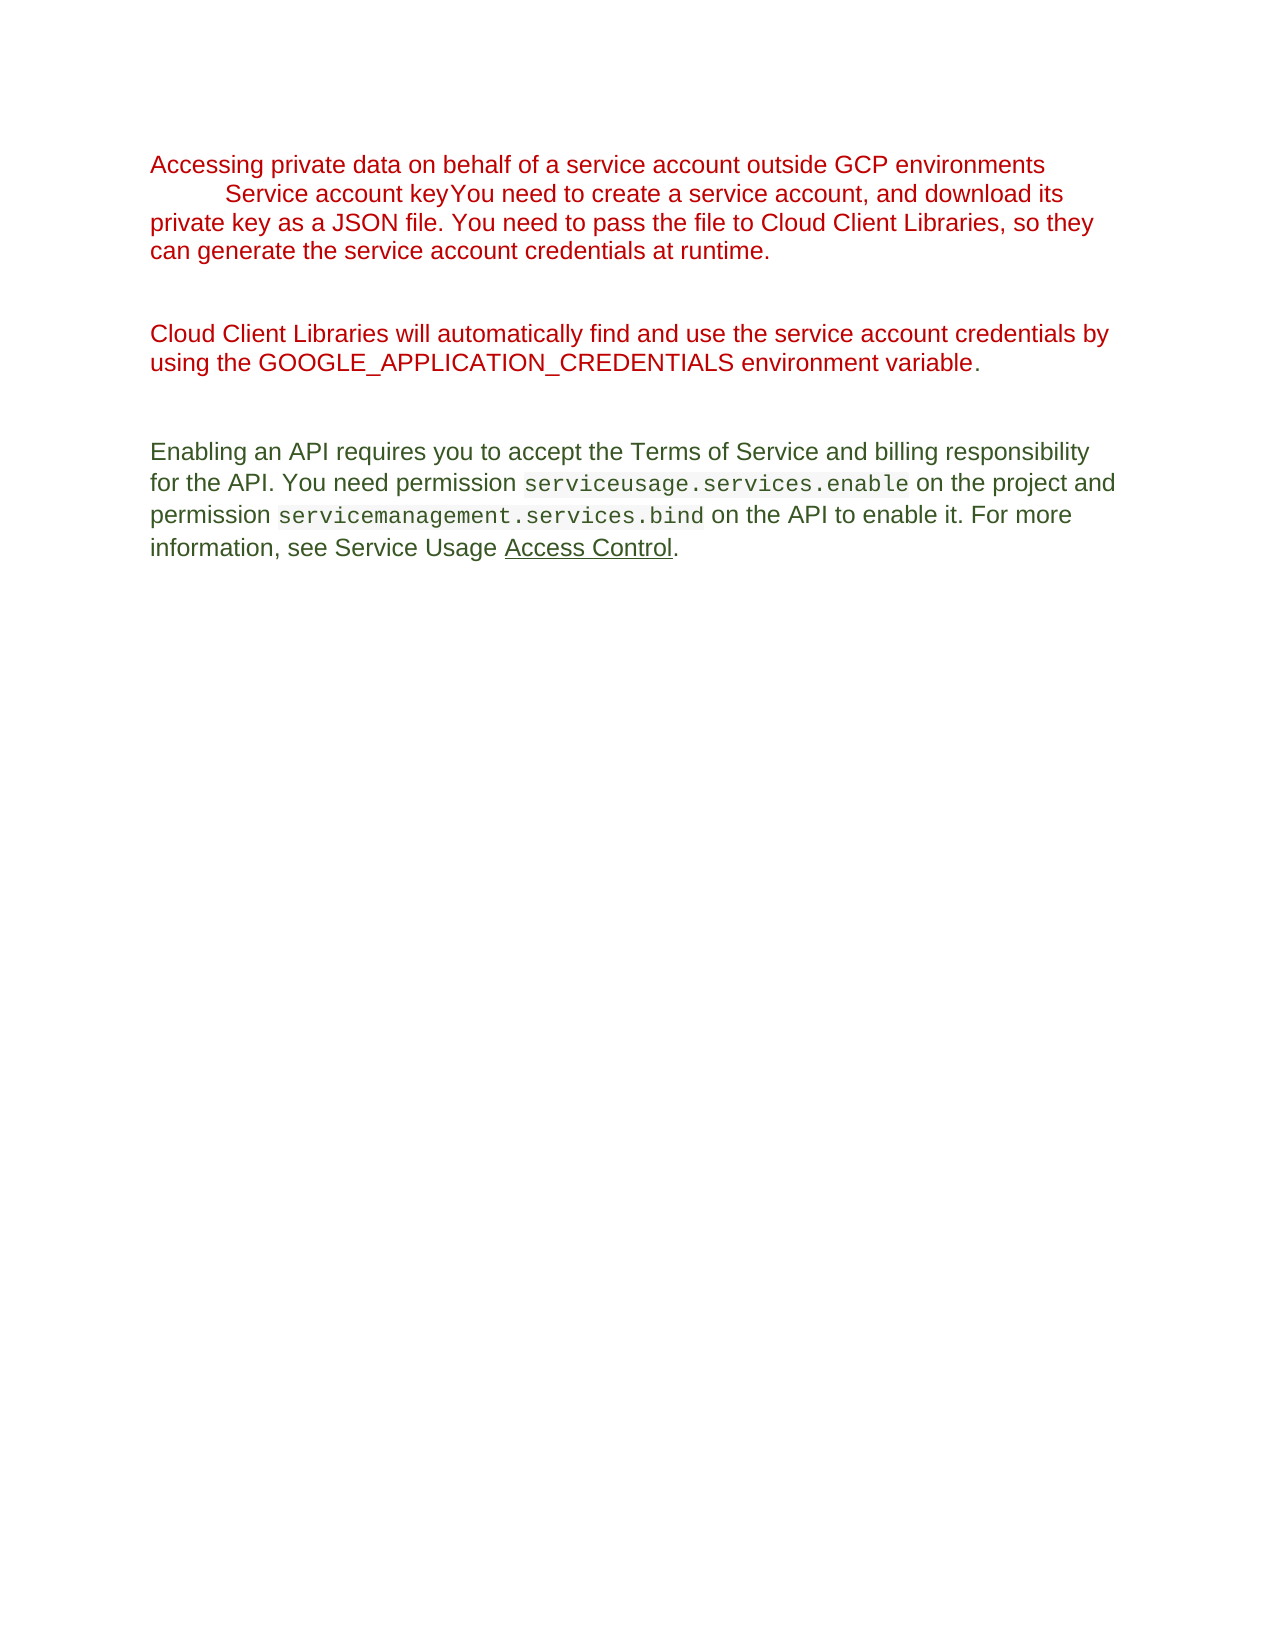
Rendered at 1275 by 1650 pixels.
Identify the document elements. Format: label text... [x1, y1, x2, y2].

text Accessing private data on behalf of a service account outside GCP environments Service account key You need to create a service account, and download its private key as a JSON file. You need to pass the file to Cloud Client Libraries, so they can generate the service account credentials at runtime. [150, 150, 1125, 265]
text Cloud Client Libraries will automatically find and use the service account credentials by using the GOOGLE_APPLICATION_CREDENTIALS environment variable. [150, 319, 1125, 376]
text Enabling an API requires you to accept the Terms of Service and billing responsibility for the API. You need permission serviceusage.services.enable on the project and permission servicemanagement.services.bind on the API to enable it. For more information, see Service Usage Access Control. [150, 436, 1125, 561]
